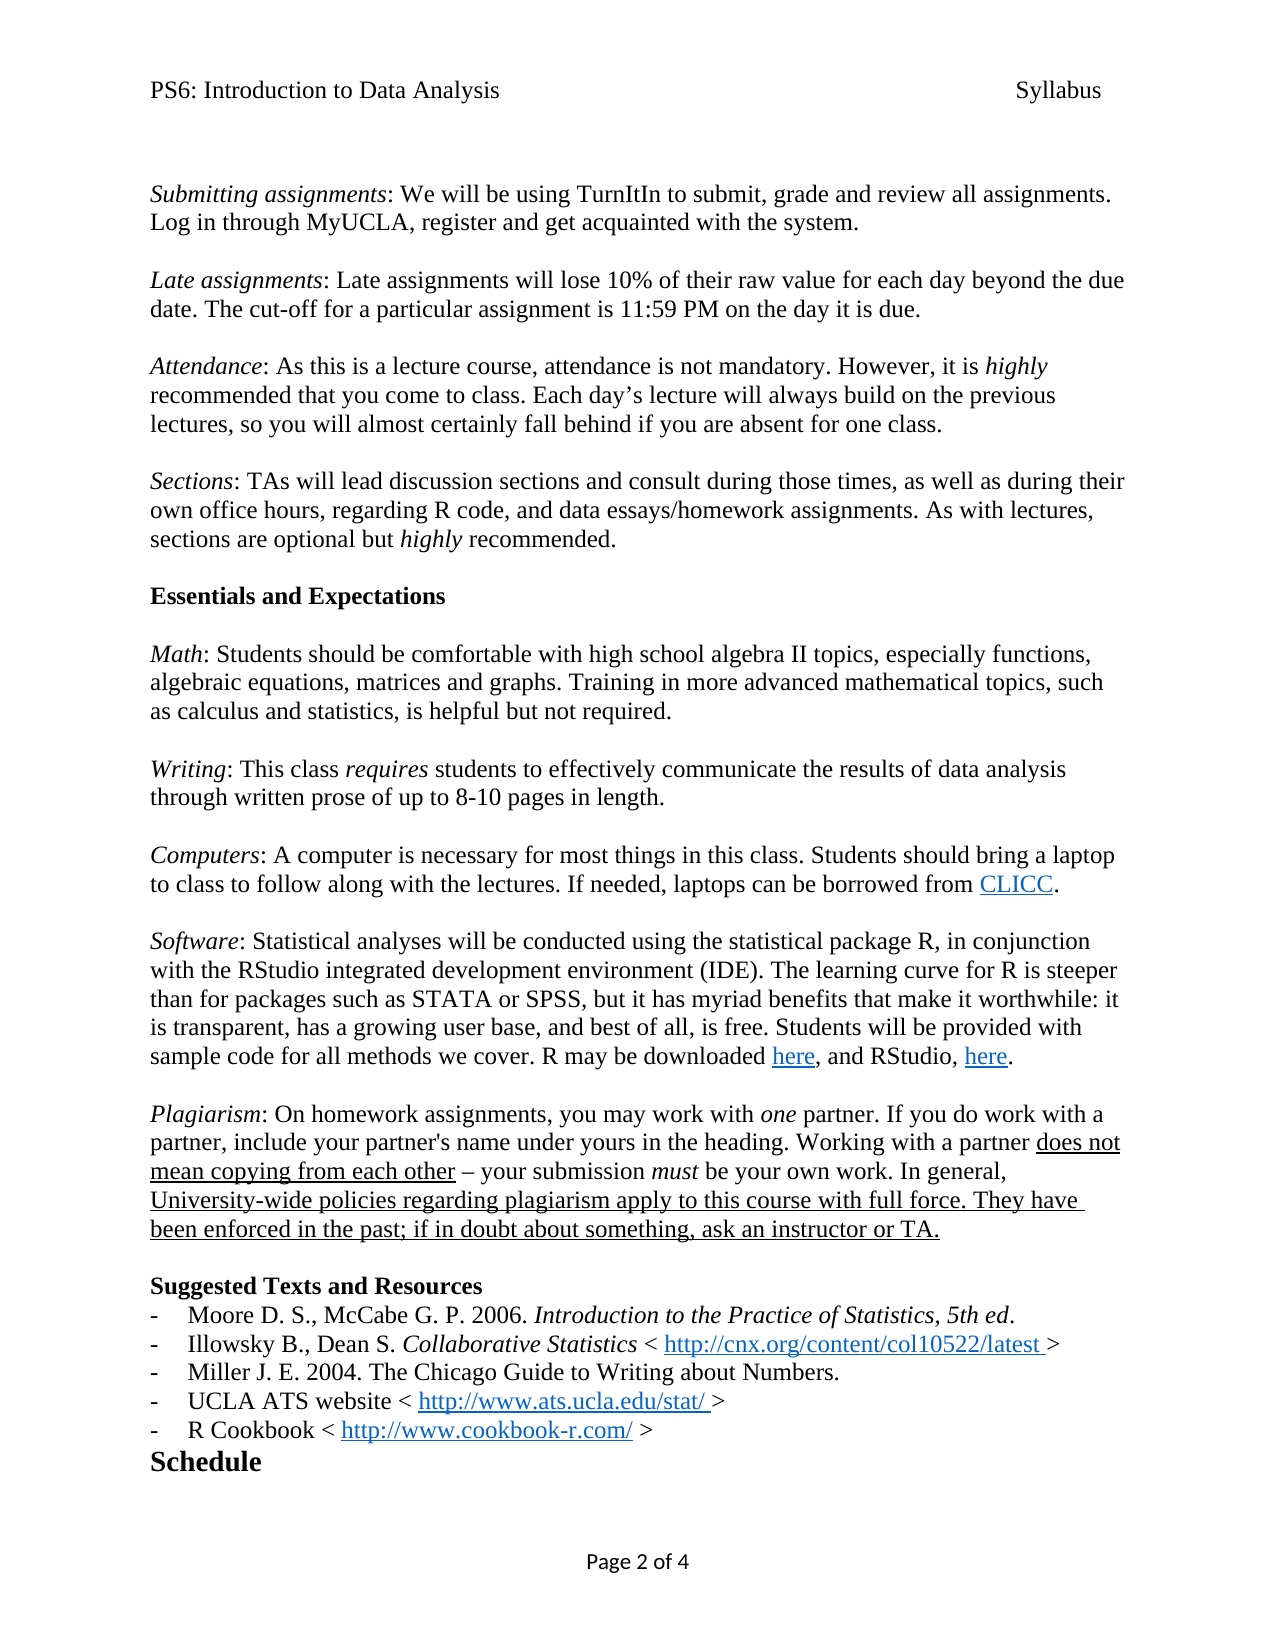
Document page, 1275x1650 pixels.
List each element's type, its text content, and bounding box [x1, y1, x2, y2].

text Submitting assignments: We will be using to submit, grade and review all assignments. og in MyUCLA, register and get acquainted with the system. [150, 179, 1125, 236]
text Suggested Texts and Resources [150, 1271, 1125, 1300]
list UCLA ATS website <http://www.ats.ucla.edu/stat/> [150, 1386, 1125, 1415]
text : As this is a lecture course, attendance is not mandatory. However, it is highly recommended that you come to class. Each day’s lecture will always build on the previous lectures, so you will almost certainly fall behind if you are absent for one class. [150, 351, 1125, 437]
list Math: Students should be comfortable with high school algebra II topics, especially functions, equations, matrices and graphs. Training in more advanced mathematical topics such as calculus and statistics is helpful but not required. [150, 639, 1125, 725]
list Miller J. E. 2004. The Chicago Guide to Writing about Numbers. [150, 1357, 1125, 1386]
list Software: tatistical analyses will be conducted using the statistical package R, in conjunction with the RStudio integrated development environment (IDE). he learning curve for R is steeper than for packages such as STATA or SPSS, it has myriad benefits that make it worthwhile: it is transparent, has a growing user base, and best of all, is free. Students will be provided with sample code for all methods we cover. [150, 926, 1125, 1070]
list Computers: A computer is necessary for in this class. Students bring a laptop to class to follow along with the lectures. If needed, laptops can be borrowed from . [150, 840, 1125, 897]
text Late assignments: Late assignments will lose 10% of their raw value for each day beyond the due date. The cut-off for a particular assignment is 11:59 PM on the day it is due. [150, 265, 1125, 322]
text Schedule [150, 1444, 1125, 1477]
text Essentials and Expectations [150, 581, 1125, 610]
list Writing: h class effectively communicat the results of data analysis through written proseof 8-10 pages in length. [150, 754, 1125, 811]
list Moore D. S., McCabe G. P. 2006. Introduction to the Practice of Statistics, 5th ed. [150, 1300, 1125, 1329]
list Illowsky B., Dean S. Collaborative Statistics <http://cnx.org/content/col10522/latest> [150, 1329, 1125, 1357]
